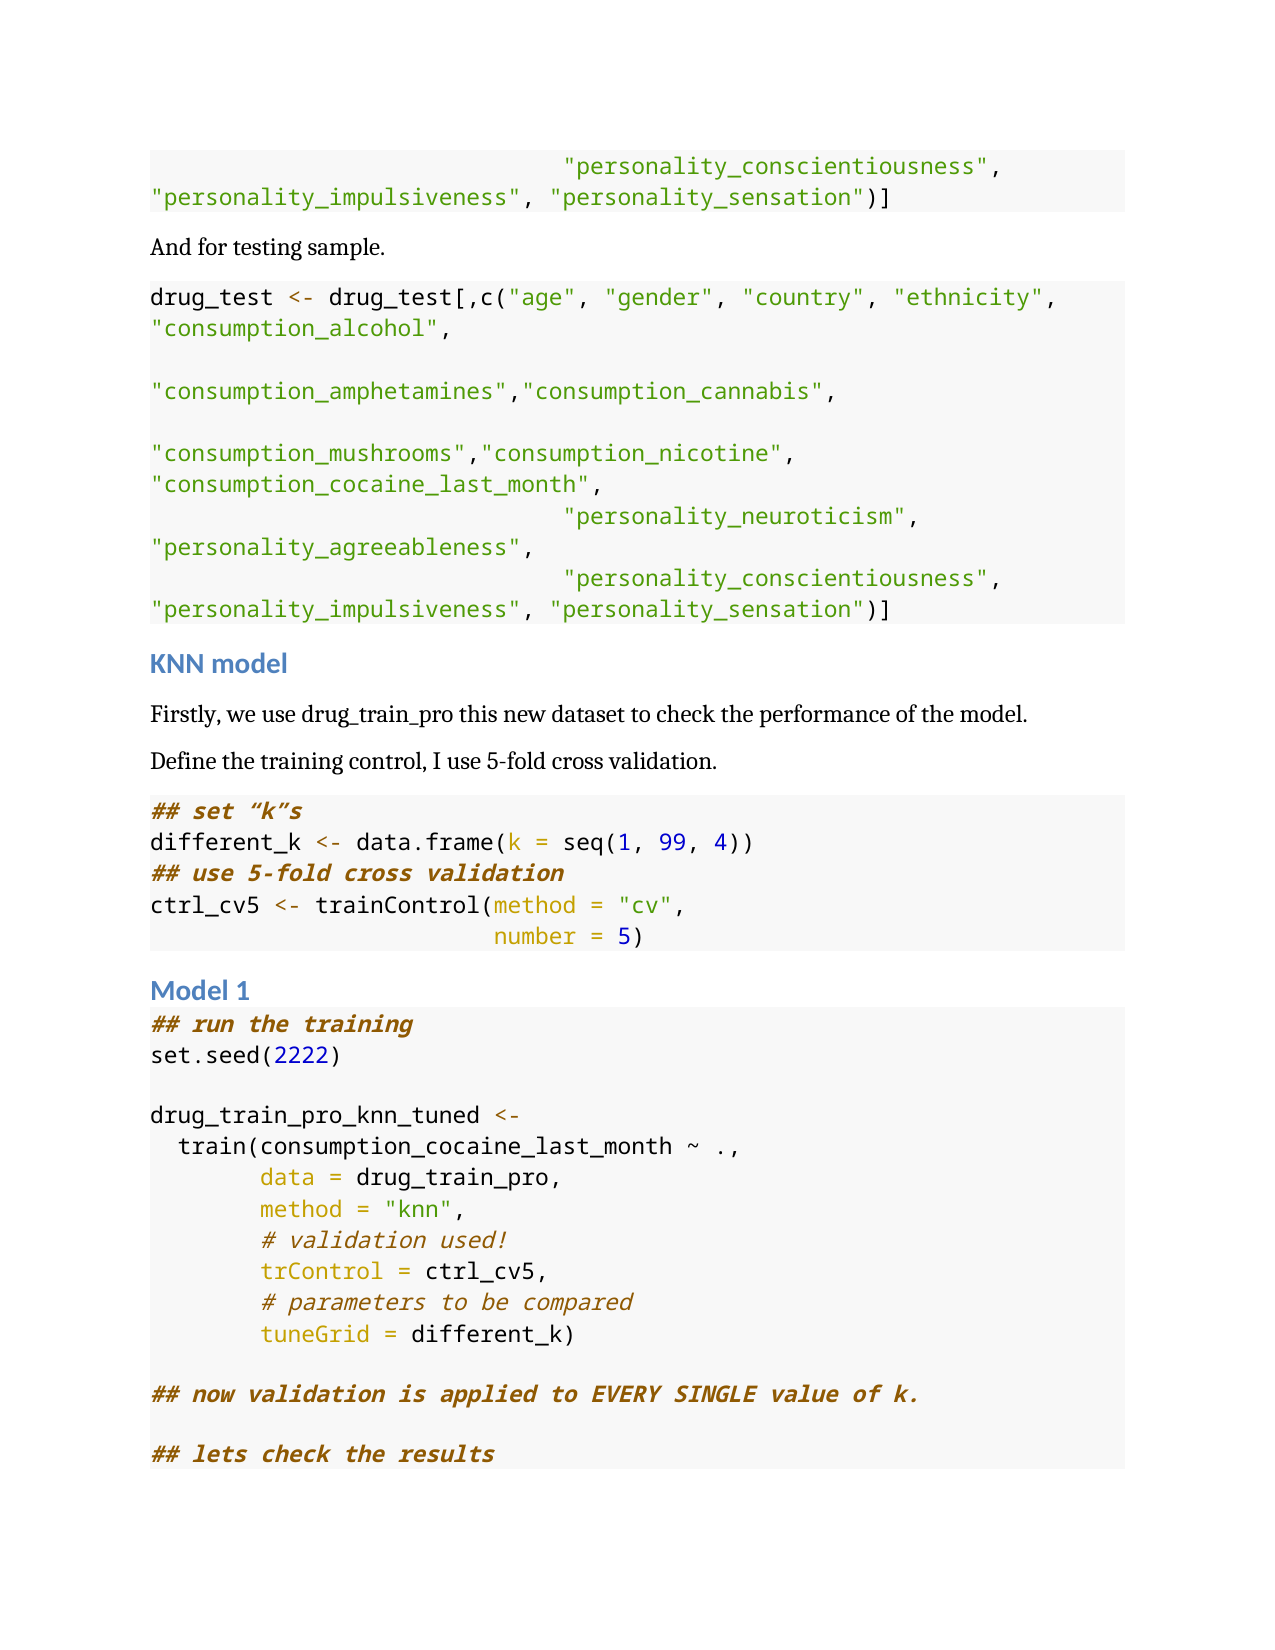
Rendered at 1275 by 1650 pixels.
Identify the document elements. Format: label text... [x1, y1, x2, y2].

text ## set “k”s different_k <- data.frame(k = seq(1, 99, 4)) ## use 5-fold cross validation ctrl_cv5 <- trainControl(method = "cv", number = 5) [150, 795, 1125, 951]
text Define the training control, I use 5-fold cross validation. [150, 747, 1125, 776]
text Firstly, we use drug_train_pro this new dataset to check the performance of the model. [150, 700, 1125, 728]
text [150, 1007, 1125, 1469]
subtitle KNN model [150, 645, 1125, 681]
text And for testing sample. [150, 233, 1125, 262]
text drug_test <- drug_test[,c("age", "gender", "country", "ethnicity", "consumption_alcohol", "consumption_amphetamines","consumption_cannabis", "consumption_mushrooms","consumption_nicotine", "consumption_cocaine_last_month", "personality_neuroticism", "personality_agreeableness", "personality_conscientiousness", "personality_impulsiveness", "personality_sensation")] [150, 281, 1125, 624]
subtitle Model 1 [150, 972, 1125, 1007]
